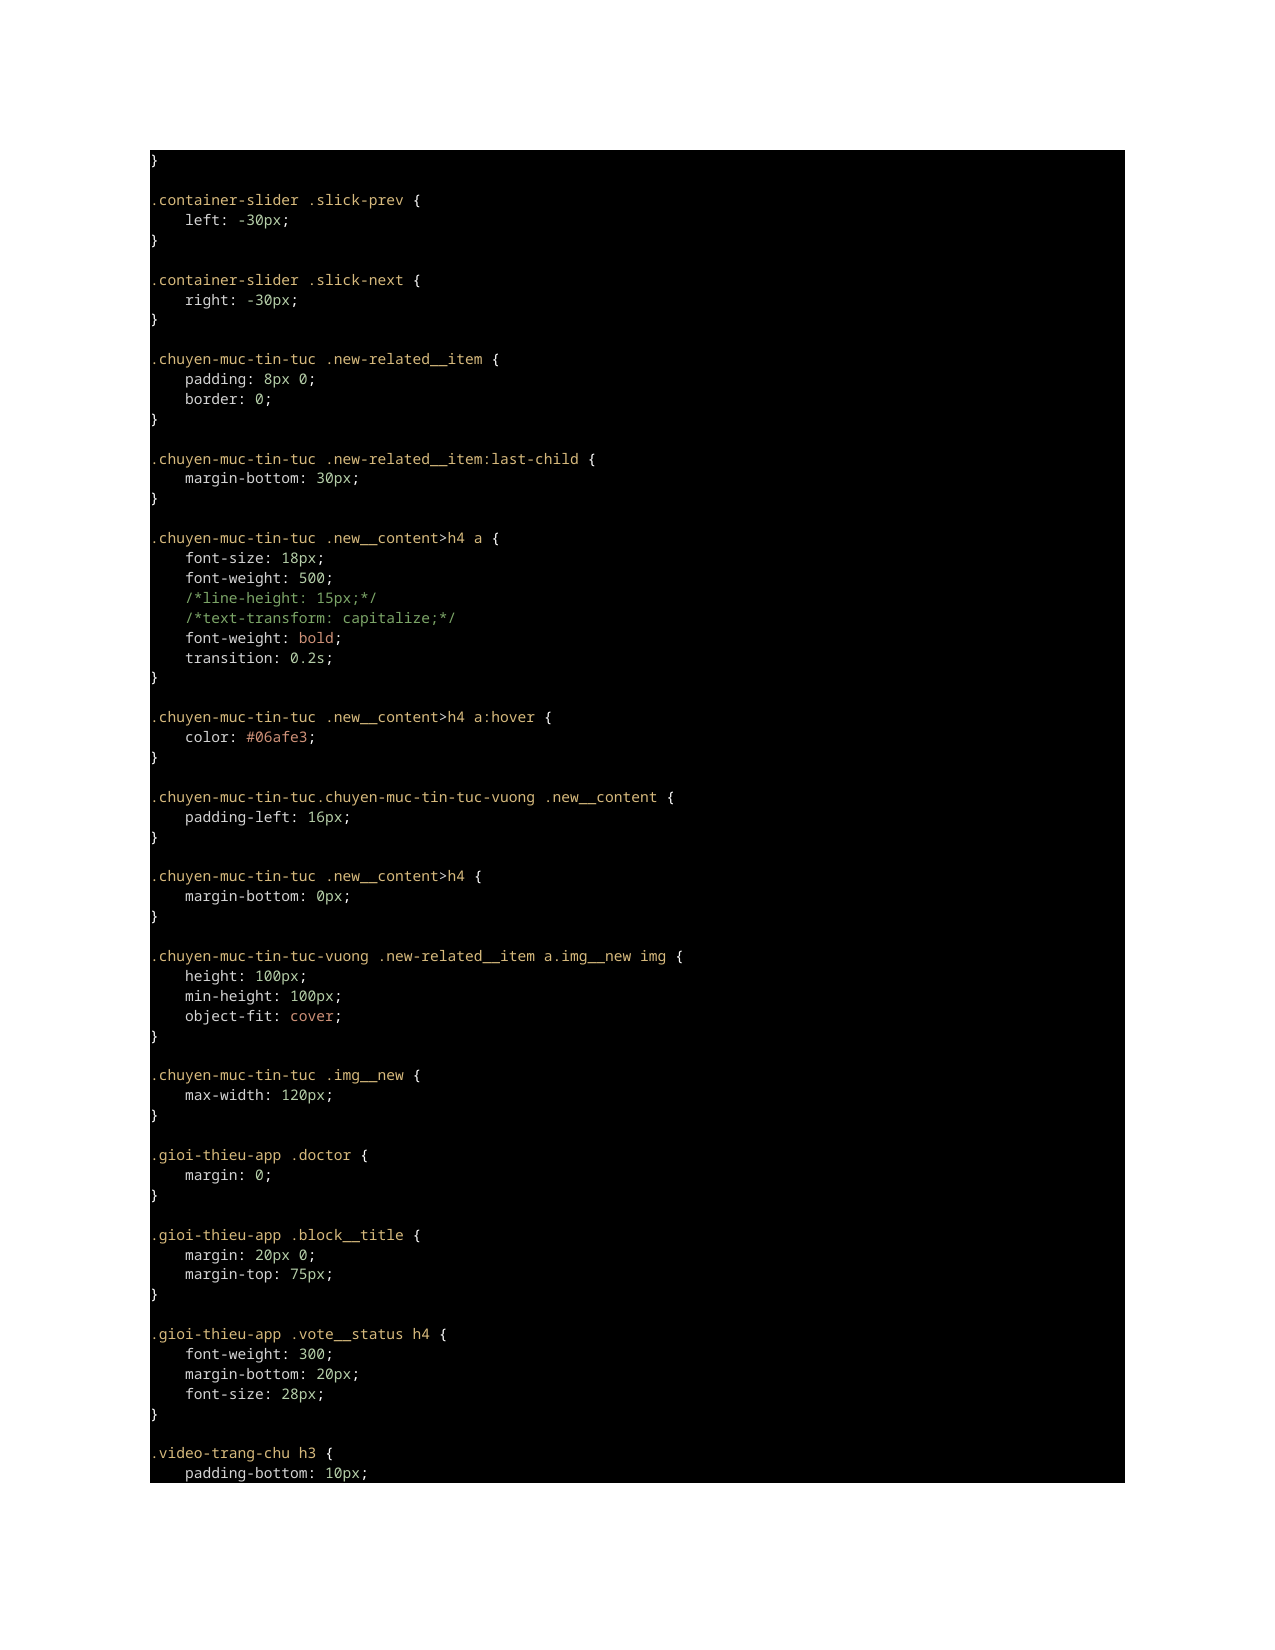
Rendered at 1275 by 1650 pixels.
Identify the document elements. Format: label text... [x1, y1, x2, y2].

text object-fit: cover; [150, 1006, 1125, 1025]
text max-width: 120px; [150, 1085, 1125, 1105]
text padding-left: 16px; [150, 807, 1125, 826]
text margin-top: 75px; [150, 1264, 1125, 1284]
text } [150, 906, 1125, 926]
text .container-slider .slick-prev { [150, 190, 1125, 210]
text padding-bottom: 10px; [150, 1463, 1125, 1483]
text margin-bottom: 30px; [150, 468, 1125, 488]
text } [150, 1184, 1125, 1204]
text .chuyen-muc-tin-tuc .new__content>h4 a { [150, 528, 1125, 548]
text .chuyen-muc-tin-tuc-vuong .new-related__item a.img__new img { [150, 946, 1125, 966]
text .gioi-thieu-app .vote__status h4 { [150, 1324, 1125, 1344]
text margin-bottom: 0px; [150, 886, 1125, 906]
text font-weight: bold; [150, 627, 1125, 647]
text } [150, 409, 1125, 428]
text .chuyen-muc-tin-tuc .img__new { [150, 1065, 1125, 1085]
text margin: 0; [150, 1165, 1125, 1184]
text .container-slider .slick-next { [150, 269, 1125, 289]
text margin: 20px 0; [150, 1244, 1125, 1264]
text /*line-height: 15px;*/ [150, 588, 1125, 608]
text .chuyen-muc-tin-tuc .new__content>h4 { [150, 866, 1125, 886]
text color: #06afe3; [150, 727, 1125, 747]
text font-weight: 300; [150, 1344, 1125, 1364]
text .gioi-thieu-app .block__title { [150, 1224, 1125, 1244]
text border: 0; [150, 389, 1125, 409]
text } [150, 747, 1125, 767]
text } [150, 1025, 1125, 1045]
text .chuyen-muc-tin-tuc .new-related__item:last-child { [150, 448, 1125, 468]
text } [150, 150, 1125, 170]
text font-size: 28px; [150, 1383, 1125, 1403]
text font-size: 18px; [150, 548, 1125, 568]
text } [150, 309, 1125, 329]
text .chuyen-muc-tin-tuc .new__content>h4 a:hover { [150, 707, 1125, 727]
text .chuyen-muc-tin-tuc .new-related__item { [150, 349, 1125, 369]
text margin-bottom: 20px; [150, 1364, 1125, 1383]
text } [150, 1403, 1125, 1423]
text .video-trang-chu h3 { [150, 1443, 1125, 1463]
text } [150, 1284, 1125, 1304]
text /*text-transform: capitalize;*/ [150, 608, 1125, 627]
text padding: 8px 0; [150, 369, 1125, 389]
text transition: 0.2s; [150, 647, 1125, 667]
text .gioi-thieu-app .doctor { [150, 1145, 1125, 1165]
text } [150, 1105, 1125, 1125]
text height: 100px; [150, 966, 1125, 986]
text } [150, 488, 1125, 508]
text } [150, 667, 1125, 687]
text } [150, 826, 1125, 846]
text right: -30px; [150, 289, 1125, 309]
text font-weight: 500; [150, 568, 1125, 588]
text left: -30px; [150, 210, 1125, 229]
text } [150, 229, 1125, 249]
text min-height: 100px; [150, 986, 1125, 1006]
text .chuyen-muc-tin-tuc.chuyen-muc-tin-tuc-vuong .new__content { [150, 787, 1125, 807]
